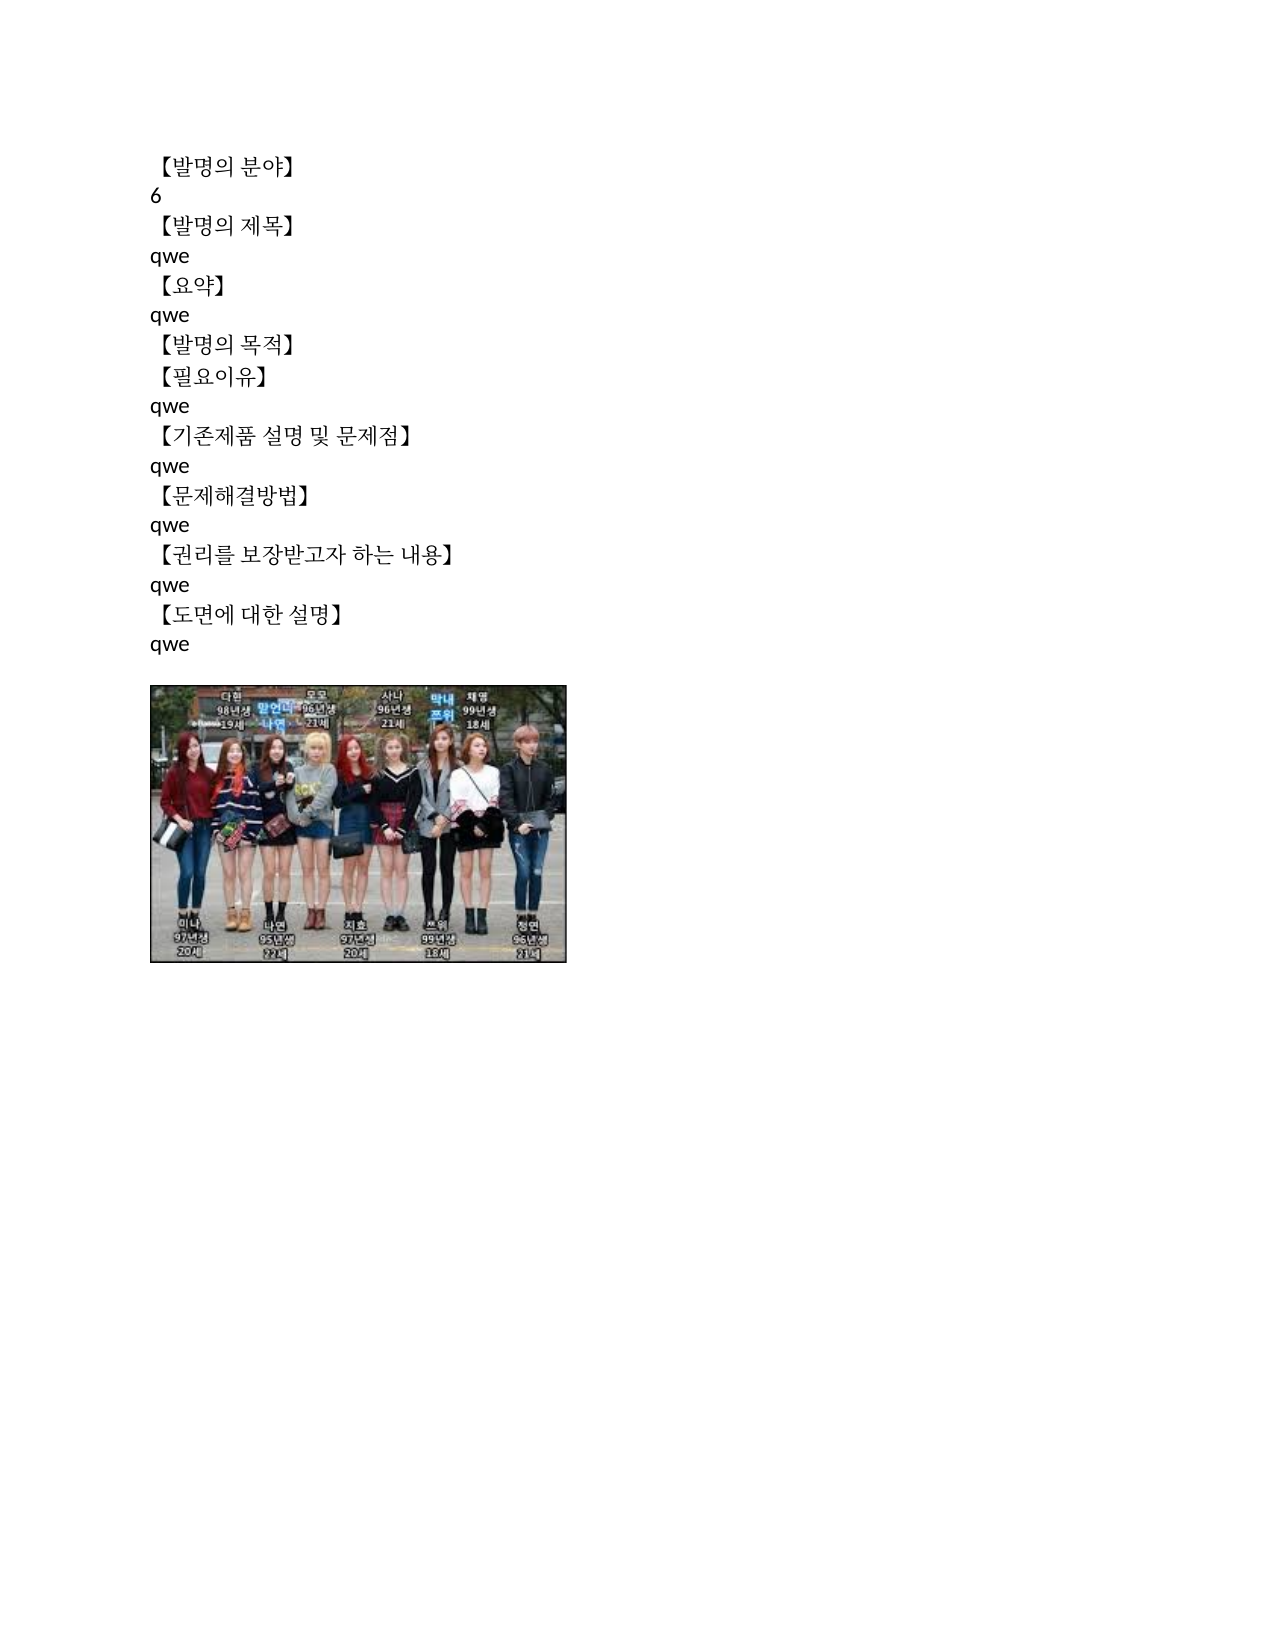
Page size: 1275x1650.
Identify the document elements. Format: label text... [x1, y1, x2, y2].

text 【발명의 분야】 6 【발명의 제목】 qwe 【요약】 qwe 【발명의 목적】 【필요이유】 qwe 【기존제품 설명 및 문제점】 qwe 【문제해결방법】 qwe 【권리를 보장받고자 하는 내용】 qwe 【도면에 대한 설명】 qwe [150, 150, 1125, 1040]
picture [150, 763, 567, 1041]
